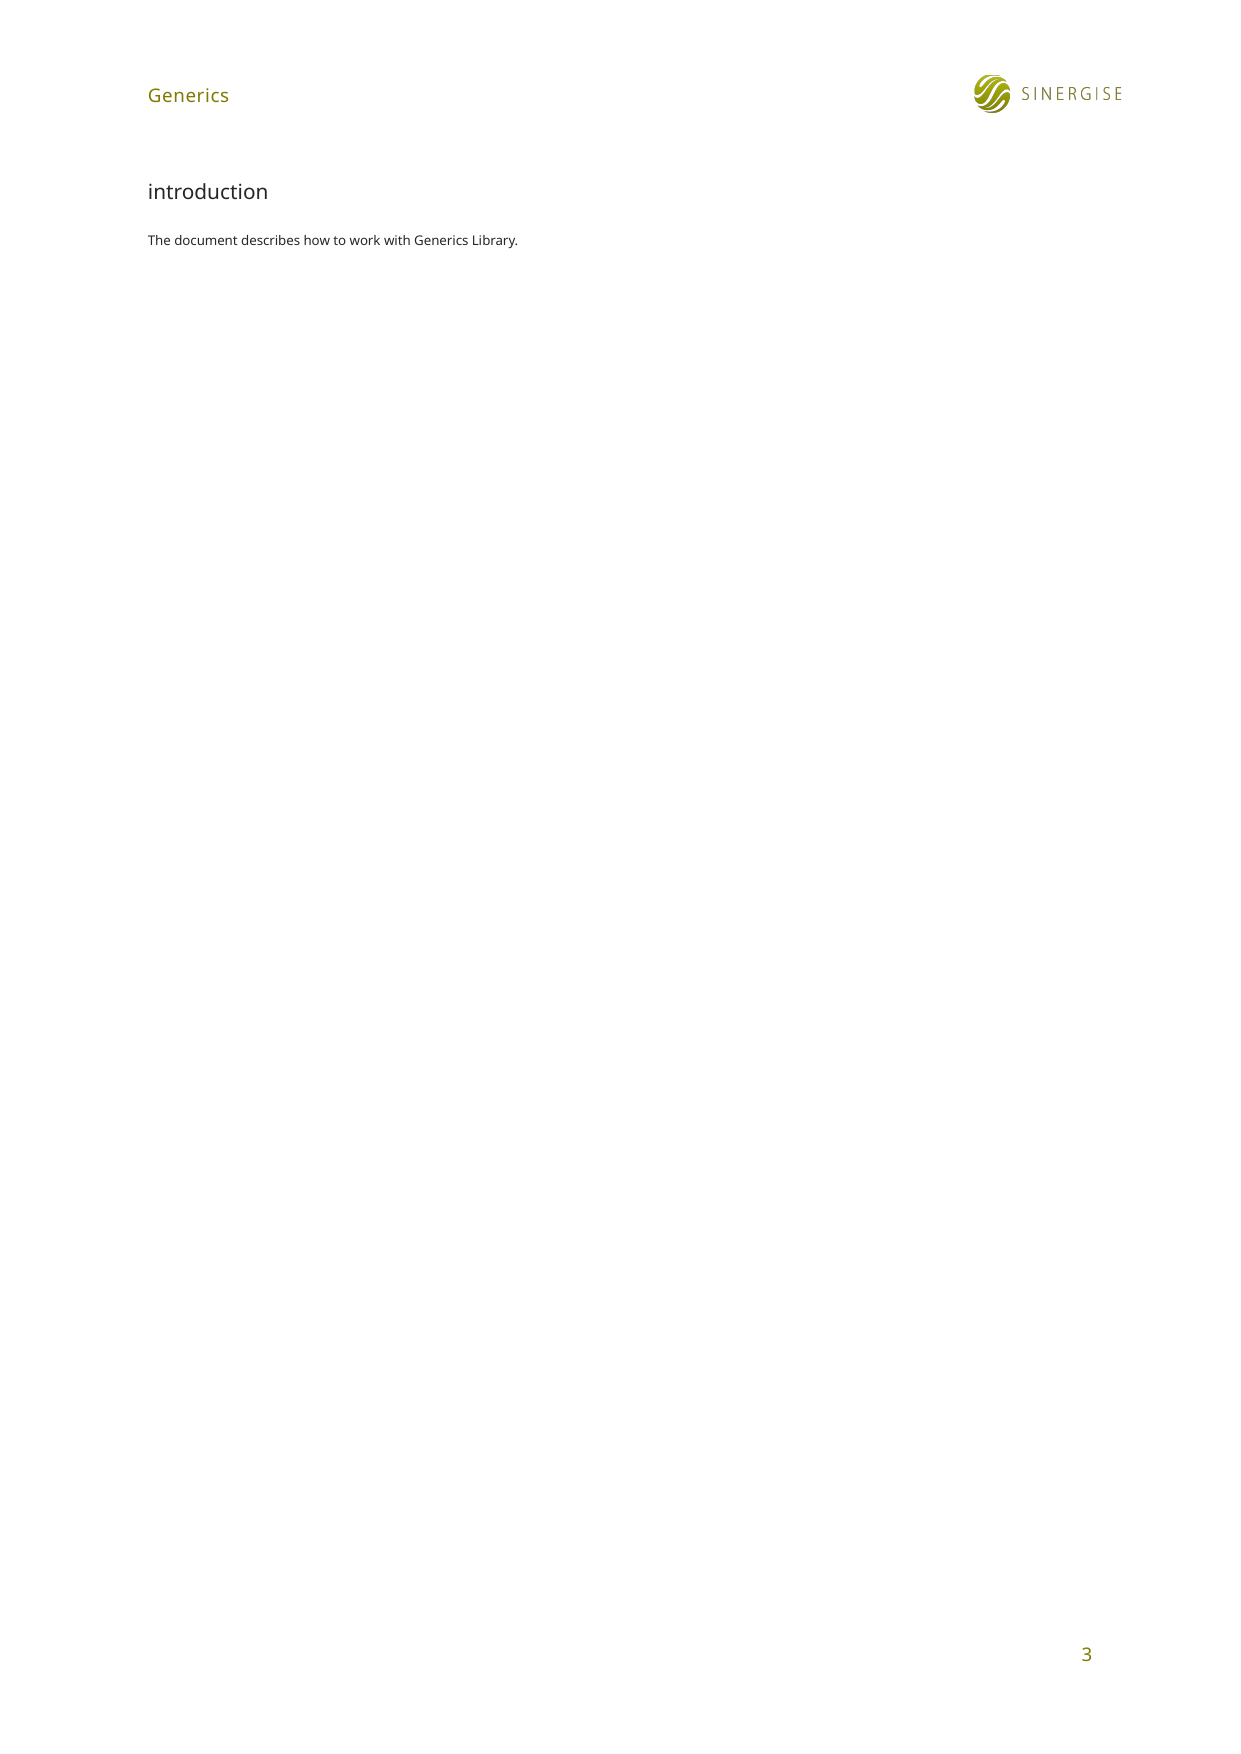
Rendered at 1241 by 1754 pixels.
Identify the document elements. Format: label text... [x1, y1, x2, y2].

subtitle introduction [148, 177, 856, 206]
text The document describes how to work with Generics Library. [148, 231, 856, 262]
picture [974, 75, 1122, 113]
